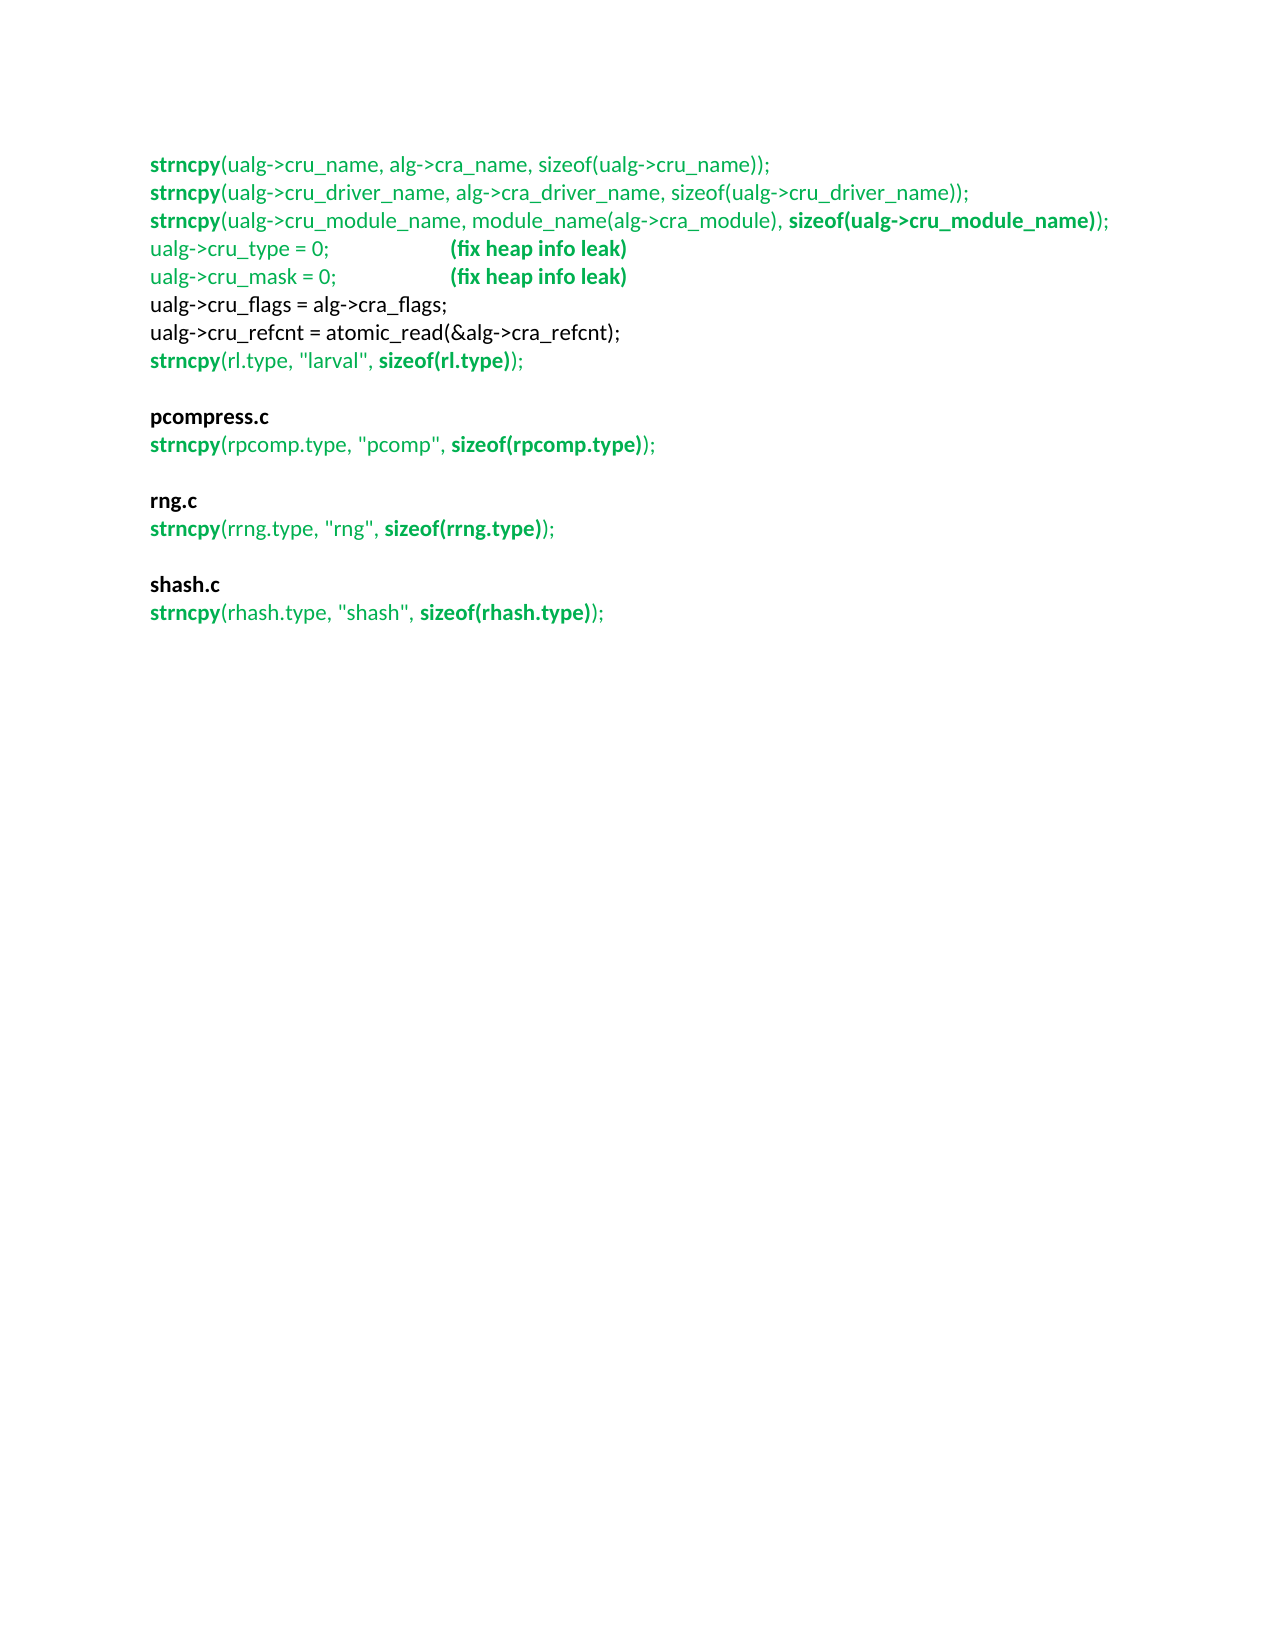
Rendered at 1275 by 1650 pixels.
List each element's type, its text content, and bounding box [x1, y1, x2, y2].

text ualg->cru_mask = 0; (fix heap info leak) [150, 262, 1125, 290]
text ualg->cru_type = 0; (fix heap info leak) [150, 234, 1125, 262]
text strncpy(ualg->cru_name, alg->cra_name, sizeof(ualg->cru_name)); [150, 150, 1125, 178]
text ualg->cru_flags = alg->cra_flags; [150, 290, 1125, 318]
text shash.c [150, 570, 1125, 598]
text strncpy(rrng.type, "rng", sizeof(rrng.type)); [150, 514, 1125, 542]
text strncpy(ualg->cru_module_name, module_name(alg->cra_module), sizeof(ualg->cru_module_name)); [150, 206, 1125, 234]
text strncpy(ualg->cru_driver_name, alg->cra_driver_name, sizeof(ualg->cru_driver_name)); [150, 178, 1125, 206]
text strncpy(rhash.type, "shash", sizeof(rhash.type)); [150, 598, 1125, 626]
text rng.c [150, 486, 1125, 514]
text ualg->cru_refcnt = atomic_read(&alg->cra_refcnt); [150, 318, 1125, 346]
text strncpy(rl.type, "larval", sizeof(rl.type)); [150, 346, 1125, 374]
text pcompress.c [150, 402, 1125, 430]
text strncpy(rpcomp.type, "pcomp", sizeof(rpcomp.type)); [150, 430, 1125, 458]
